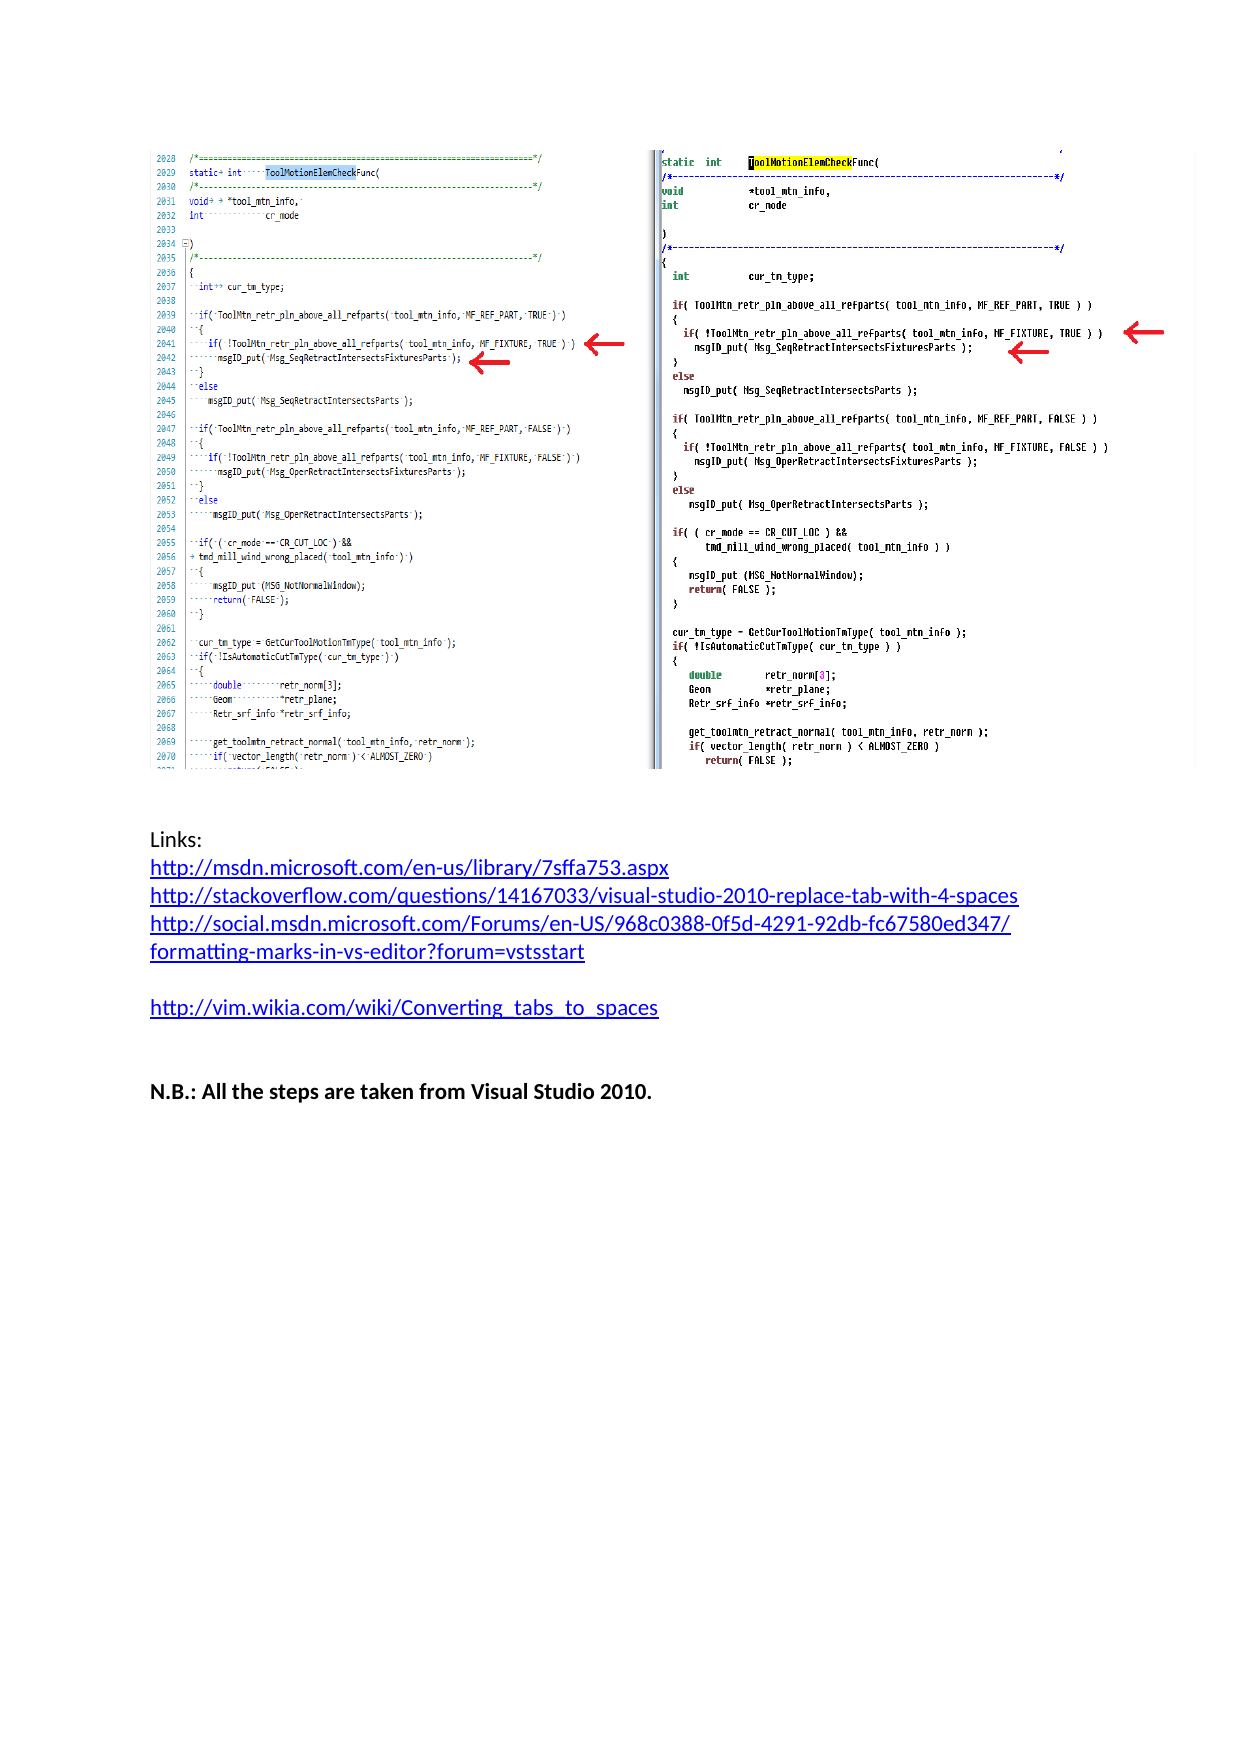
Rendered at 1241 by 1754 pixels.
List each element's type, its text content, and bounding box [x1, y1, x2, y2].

text http://msdn.microsoft.com/en-us/library/7sffa753.aspx [150, 853, 1090, 881]
text Links: [150, 825, 1090, 853]
text N.B.: All the steps are taken from Visual Studio 2010. [150, 1077, 1090, 1105]
text http://vim.wikia.com/wiki/Converting_tabs_to_spaces [150, 993, 1090, 1021]
text http://stackoverflow.com/questions/14167033/visual-studio-2010-replace-tab-with-4-spaces [150, 881, 1090, 909]
picture [150, 150, 1196, 769]
text http://social.msdn.microsoft.com/Forums/en-US/968c0388-0f5d-4291-92db-fc67580ed347/formatting-marks-in-vs-editor?forum=vstsstart [150, 909, 1090, 965]
